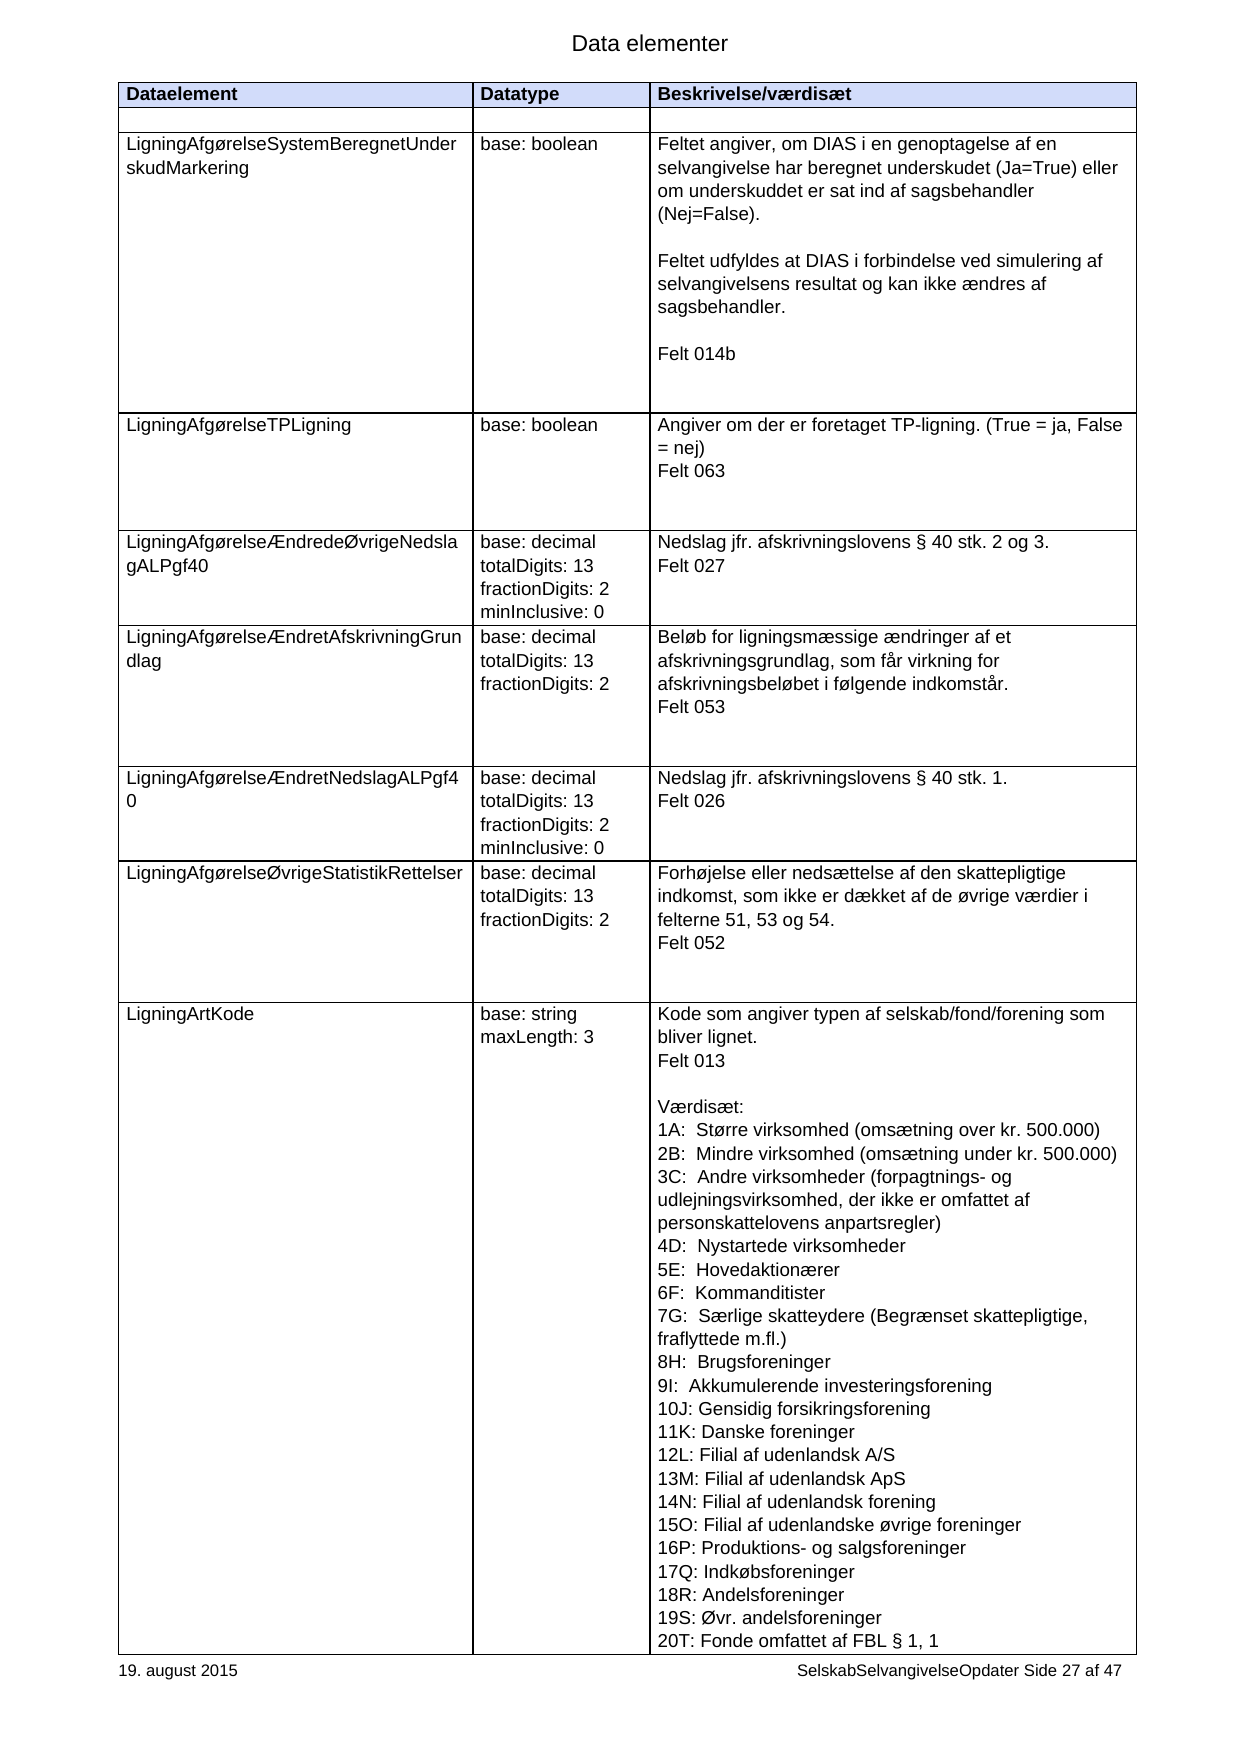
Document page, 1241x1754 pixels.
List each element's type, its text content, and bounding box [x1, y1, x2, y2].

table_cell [474, 108, 649, 132]
table_cell LigningAfgørelseTPLigning [119, 414, 472, 530]
table_cell base: decimal totalDigits: 13 fractionDigits: 2 minInclusive: 0 [474, 531, 649, 624]
table_cell Feltet angiver, om DIAS i en genoptagelse af en selvangivelse har beregnet underskudet (Ja=True) eller om underskuddet er sat ind af sagsbehandler (Nej=False). Feltet udfyldes at DIAS i forbindelse ved simulering af selvangivelsens resultat og kan ikke ændres af sagsbehandler. Felt 014b [651, 133, 1136, 412]
table_cell base: decimal totalDigits: 13 fractionDigits: 2 [474, 626, 649, 766]
table_header Dataelement [119, 83, 472, 107]
table_header Beskrivelse/værdisæt [651, 83, 1136, 107]
table_cell LigningAfgørelseÆndretAfskrivningGrundlag [119, 626, 472, 766]
table_cell LigningAfgørelseSystemBeregnetUnderskudMarkering [119, 133, 472, 412]
table_cell base: decimal totalDigits: 13 fractionDigits: 2 [474, 862, 649, 1001]
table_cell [119, 108, 472, 132]
table_cell LigningArtKode [119, 1003, 472, 1654]
table_cell LigningAfgørelseÆndredeØvrigeNedslagALPgf40 [119, 531, 472, 624]
table_cell Angiver om der er foretaget TP-ligning. (True = ja, False = nej) Felt 063 [651, 414, 1136, 530]
table_cell base: boolean [474, 133, 649, 412]
table_cell Beløb for ligningsmæssige ændringer af et afskrivningsgrundlag, som får virkning for afskrivningsbeløbet i følgende indkomstår. Felt 053 [651, 626, 1136, 766]
table_cell Nedslag jfr. afskrivningslovens § 40 stk. 1. Felt 026 [651, 767, 1136, 860]
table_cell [474, 1003, 649, 1654]
table_header Datatype [474, 83, 649, 107]
table_cell LigningAfgørelseÆndretNedslagALPgf40 [119, 767, 472, 860]
table_cell LigningAfgørelseØvrigeStatistikRettelser [119, 862, 472, 1001]
table_cell Forhøjelse eller nedsættelse af den skattepligtige indkomst, som ikke er dækket af de øvrige værdier i felterne 51, 53 og 54. Felt 052 [651, 862, 1136, 1001]
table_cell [651, 1003, 1136, 1654]
table_cell Nedslag jfr. afskrivningslovens § 40 stk. 2 og 3. Felt 027 [651, 531, 1136, 624]
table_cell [651, 108, 1136, 132]
table_cell base: boolean [474, 414, 649, 530]
table_cell base: decimal totalDigits: 13 fractionDigits: 2 minInclusive: 0 [474, 767, 649, 860]
